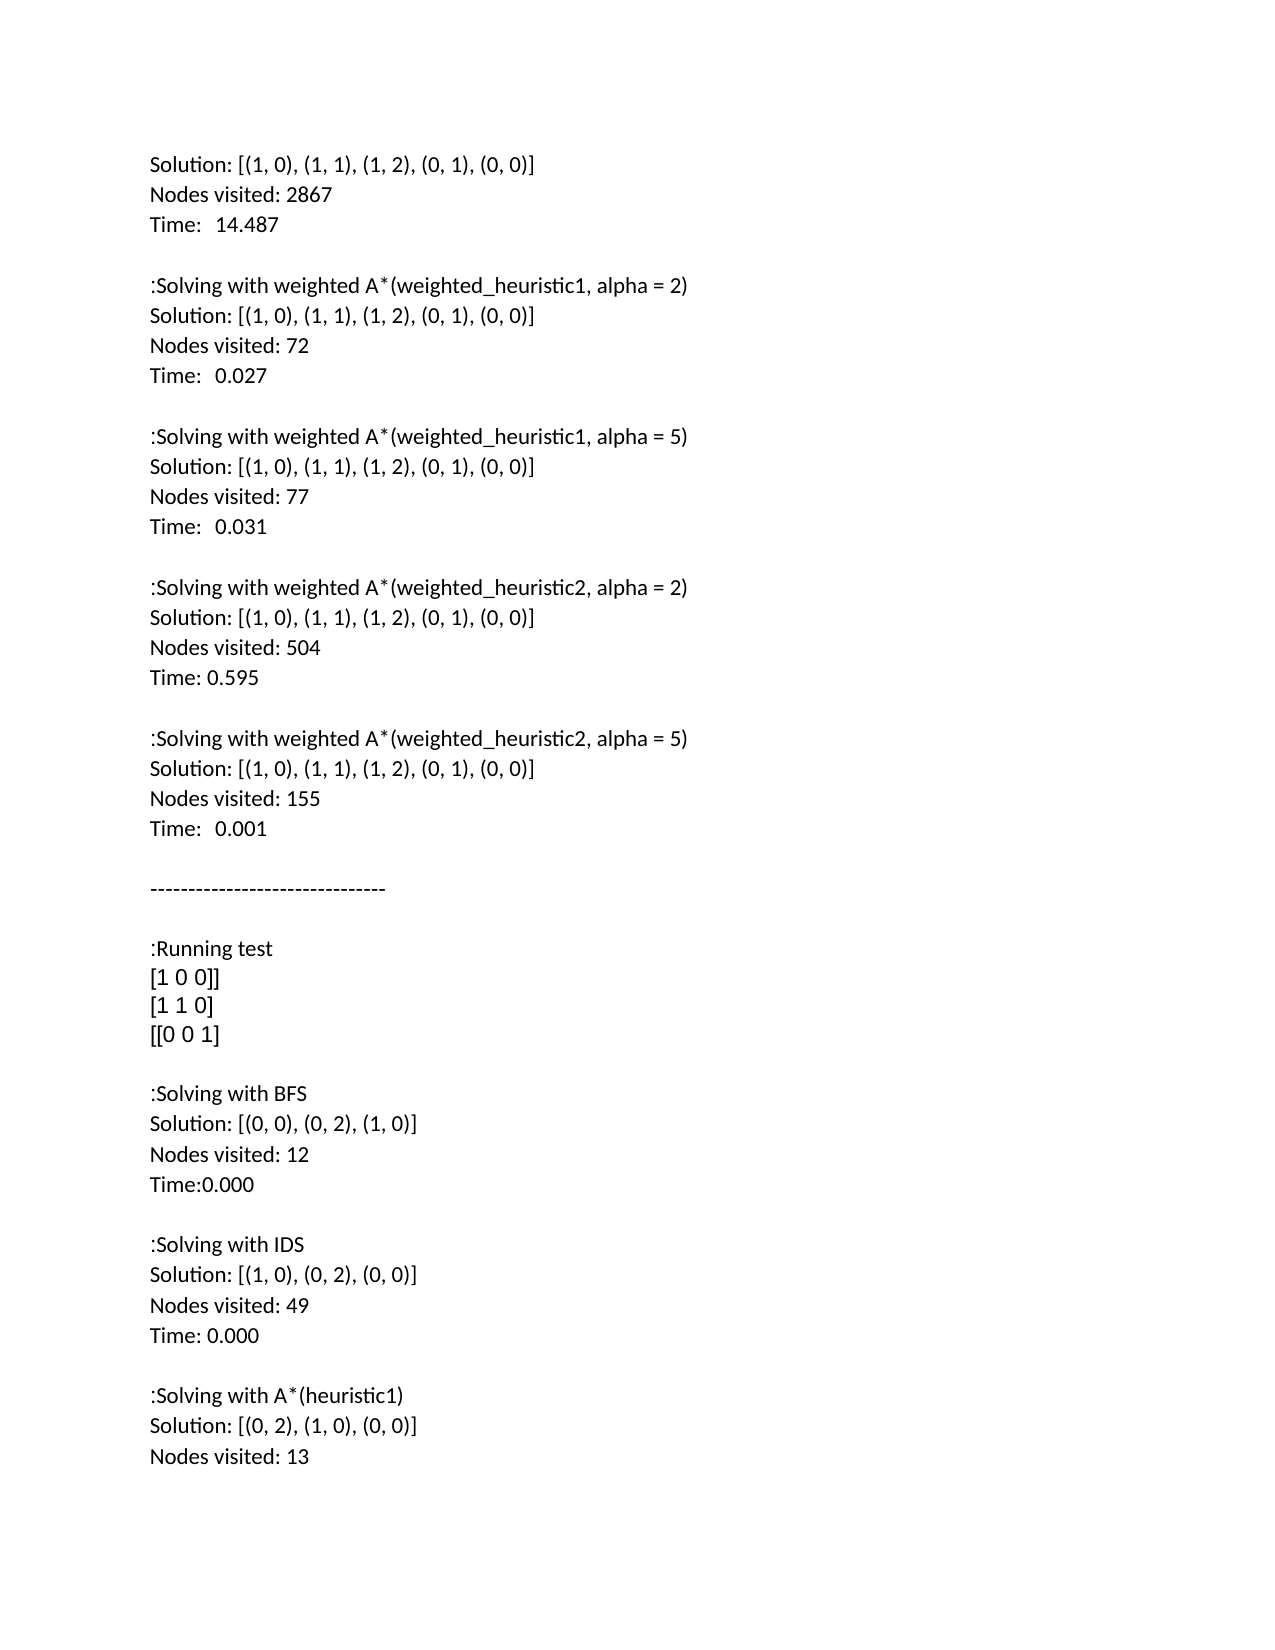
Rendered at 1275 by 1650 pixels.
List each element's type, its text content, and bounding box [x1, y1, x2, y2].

list Solution: [(1, 0), (1, 1), (1, 2), (0, 1), (0, 0)] [150, 603, 1050, 631]
list Solving with A*(heuristic1): [150, 1381, 1050, 1409]
list Time: 14.487 [150, 210, 1050, 238]
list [150, 150, 1050, 178]
list Solution: [(0, 0), (0, 2), (1, 0)] [150, 1109, 1050, 1138]
list ------------------------------- [150, 875, 1050, 901]
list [150, 301, 1050, 329]
list Solving with weighted A*(weighted_heuristic1, alpha = 5): [150, 422, 1050, 450]
list Nodes visited: 77 [150, 482, 1050, 510]
list [1 0 0]] [150, 1021, 1050, 1047]
list Solving with weighted A*(weighted_heuristic2, alpha = 5): [150, 724, 1050, 752]
list Time: 0.031 [150, 512, 1050, 541]
list Solution: [(1, 0), (1, 1), (1, 2), (0, 1), (0, 0)] [150, 754, 1050, 782]
list Nodes visited: 12 [150, 1140, 1050, 1168]
list Solution: [(1, 0), (0, 2), (0, 0)] [150, 1261, 1050, 1289]
list Nodes visited: 504 [150, 633, 1050, 661]
list Solution: [(1, 0), (1, 1), (1, 2), (0, 1), (0, 0)] [150, 452, 1050, 480]
list [0 1 1] [150, 992, 1050, 1019]
list Solving with weighted A*(weighted_heuristic1, alpha = 2): [150, 271, 1050, 299]
list Time: 0.000 [150, 1321, 1050, 1349]
list Solving with weighted A*(weighted_heuristic2, alpha = 2): [150, 573, 1050, 601]
list Time: 0.001 [150, 814, 1050, 843]
list Time:0.000 [150, 1170, 1050, 1198]
list Solving with IDS: [150, 1230, 1050, 1258]
list Time: 0.027 [150, 361, 1050, 389]
list Nodes visited: 72 [150, 331, 1050, 359]
list Solving with BFS: [150, 1079, 1050, 1107]
list Nodes visited: 13 [150, 1442, 1050, 1470]
list Solution: [(0, 2), (1, 0), (0, 0)] [150, 1412, 1050, 1440]
list Nodes visited: 155 [150, 784, 1050, 812]
list [[0 0 1] [150, 964, 1050, 990]
list Nodes visited: 49 [150, 1291, 1050, 1319]
list Nodes visited: 2867 [150, 180, 1050, 208]
list Running test: [150, 934, 1050, 962]
list Time: 0.595 [150, 663, 1050, 692]
